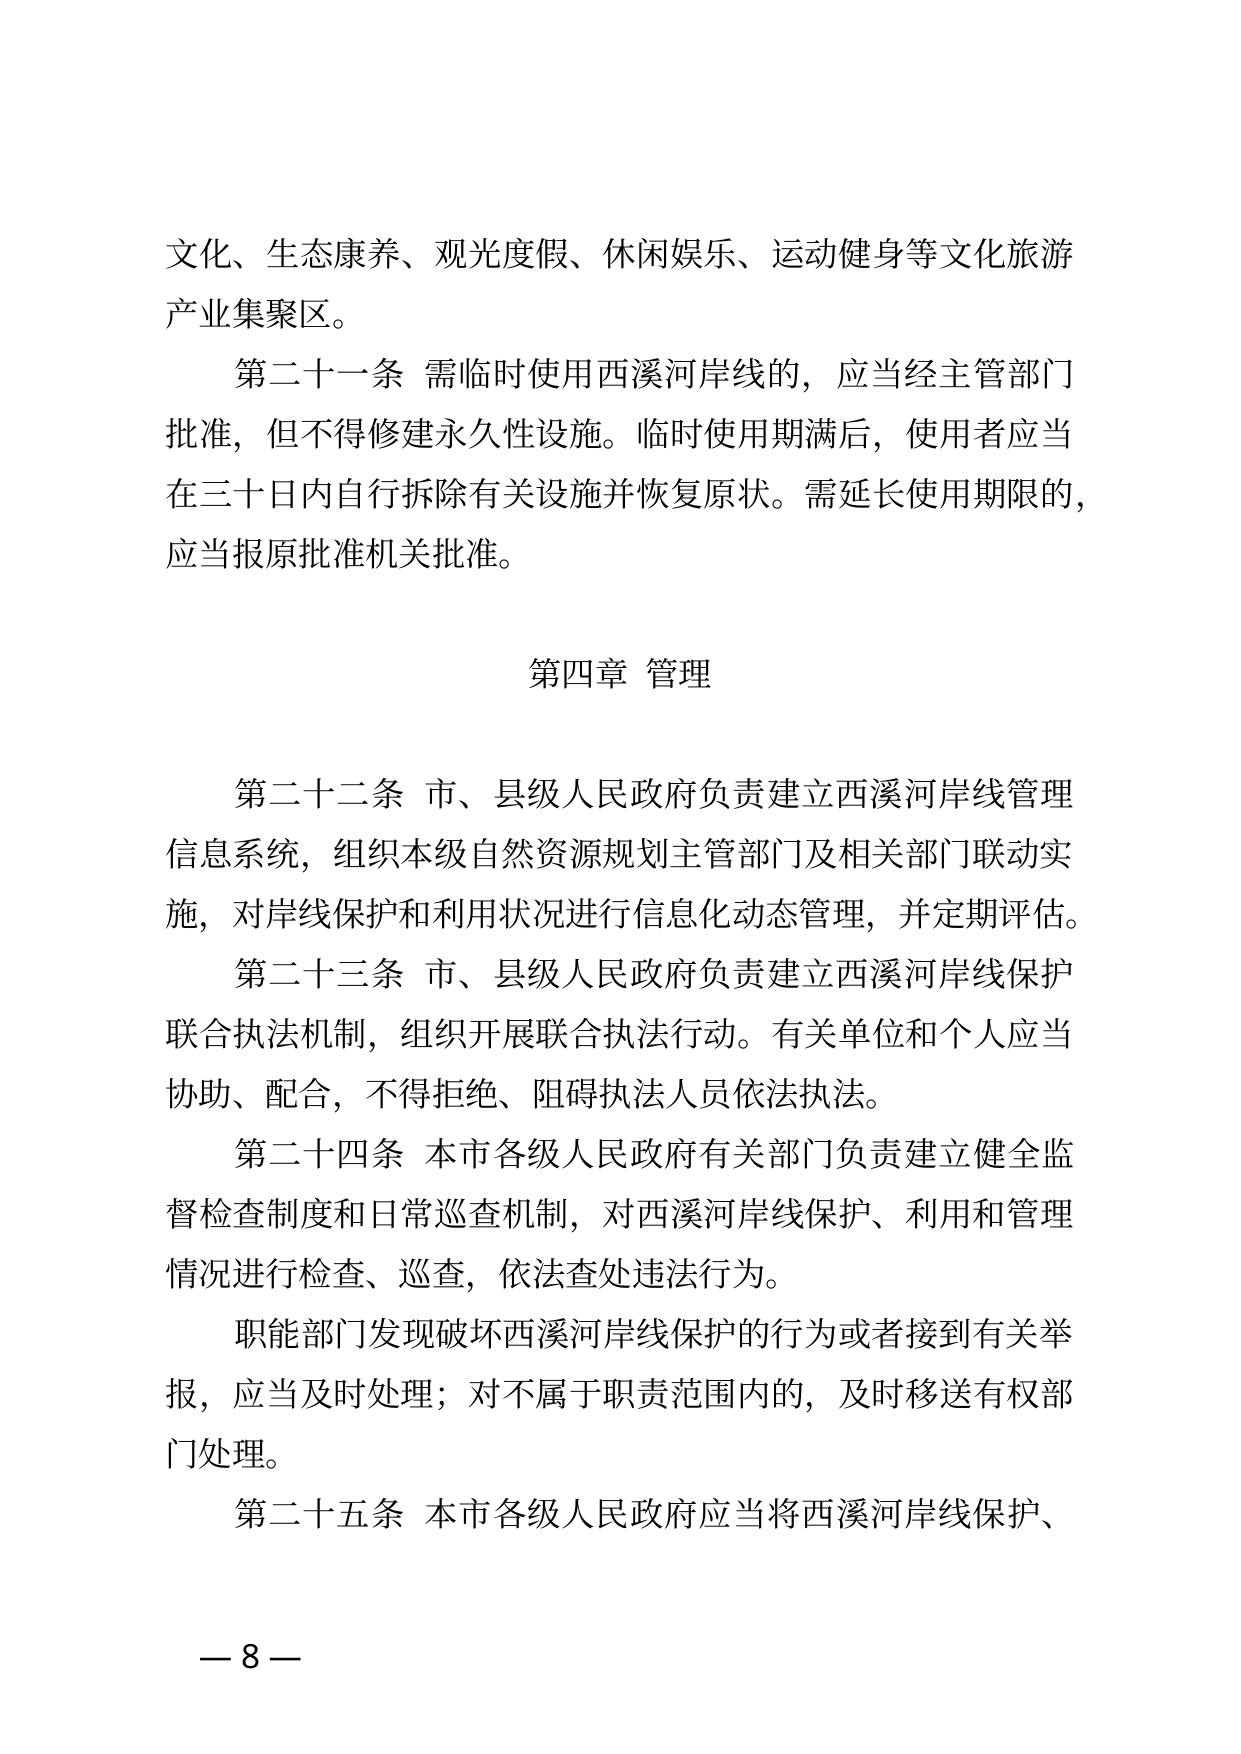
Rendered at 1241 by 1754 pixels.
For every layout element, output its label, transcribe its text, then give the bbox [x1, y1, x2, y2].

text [165, 1478, 1075, 1538]
text 第四章 管理 [165, 638, 1075, 698]
text 第二十三条 市、县级人民政府负责建立西溪河岸线保护联合执法机制，组织开展联合执法行动。有关单位和个人应当协助、配合，不得拒绝、阻碍执法人员依法执法。 [165, 938, 1075, 1118]
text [165, 218, 1075, 338]
text 职能部门发现破坏西溪河岸线保护的行为或者接到有关举报，应当及时处理；对不属于职责范围内的，及时移送有权部门处理。 [165, 1298, 1075, 1478]
text 第二十二条 市、县级人民政府负责建立西溪河岸线管理信息系统，组织本级自然资源规划主管部门及相关部门联动实施，对岸线保护和利用状况进行信息化动态管理，并定期评估。 [165, 758, 1075, 938]
text 第二十一条 需临时使用西溪河岸线的，应当经主管部门批准，但不得修建永久性设施。临时使用期满后，使用者应当在三十日内自行拆除有关设施并恢复原状。需延长使用期限的，应当报原批准机关批准。 [165, 338, 1075, 578]
text 第二十四条 本市各级人民政府有关部门负责建立健全监督检查制度和日常巡查机制，对西溪河岸线保护、利用和管理情况进行检查、巡查，依法查处违法行为。 [165, 1118, 1075, 1298]
